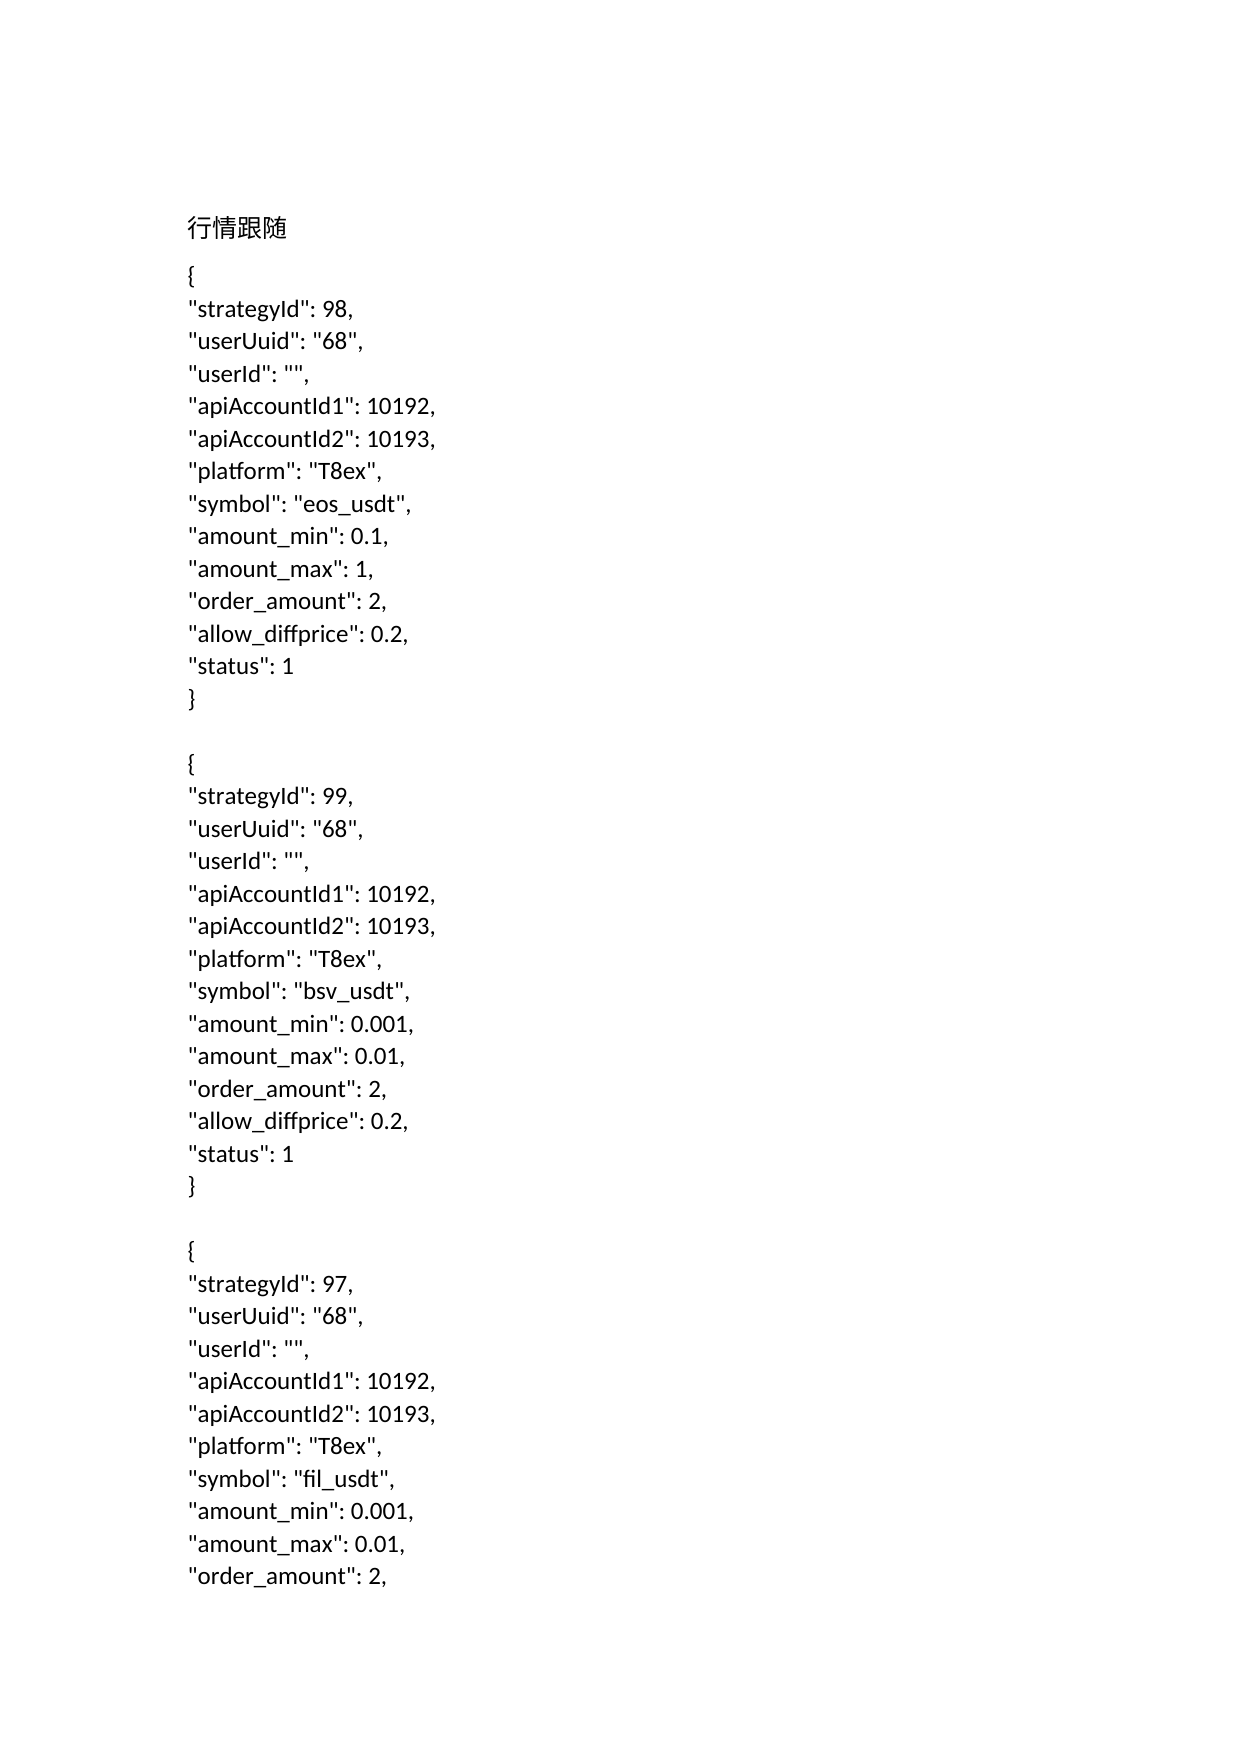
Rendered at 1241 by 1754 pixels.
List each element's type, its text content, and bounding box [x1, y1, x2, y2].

text "status": 1 [187, 649, 1053, 682]
text "apiAccountId1": 10192, [187, 1364, 1053, 1397]
text { [187, 1234, 1053, 1267]
text "amount_min": 0.001, [187, 1494, 1053, 1527]
text "allow_diffprice": 0.2, [187, 617, 1053, 649]
text "userId": "", [187, 357, 1053, 389]
text "order_amount": 2, [187, 1072, 1053, 1104]
text "strategyId": 97, [187, 1267, 1053, 1299]
text "strategyId": 98, [187, 292, 1053, 324]
text } [187, 682, 1053, 714]
text "strategyId": 99, [187, 779, 1053, 812]
text "apiAccountId1": 10192, [187, 389, 1053, 422]
text "apiAccountId1": 10192, [187, 877, 1053, 909]
text "amount_min": 0.1, [187, 519, 1053, 552]
text "userUuid": "68", [187, 1299, 1053, 1332]
text "allow_diffprice": 0.2, [187, 1104, 1053, 1137]
text "order_amount": 2, [187, 584, 1053, 617]
text "amount_max": 1, [187, 552, 1053, 584]
text { [187, 259, 1053, 292]
text "symbol": "eos_usdt", [187, 487, 1053, 519]
text } [187, 1169, 1053, 1202]
text "userUuid": "68", [187, 812, 1053, 844]
text "order_amount": 2, [187, 1559, 1053, 1592]
text "platform": "T8ex", [187, 454, 1053, 487]
text "status": 1 [187, 1137, 1053, 1169]
text 行情跟随 [187, 194, 1053, 259]
text "userId": "", [187, 844, 1053, 877]
text "symbol": "bsv_usdt", [187, 974, 1053, 1007]
text "apiAccountId2": 10193, [187, 422, 1053, 454]
text "userUuid": "68", [187, 324, 1053, 357]
text "amount_max": 0.01, [187, 1039, 1053, 1072]
text "platform": "T8ex", [187, 942, 1053, 974]
text "amount_max": 0.01, [187, 1527, 1053, 1559]
text { [187, 747, 1053, 779]
text "symbol": "fil_usdt", [187, 1462, 1053, 1494]
text "amount_min": 0.001, [187, 1007, 1053, 1039]
text "platform": "T8ex", [187, 1429, 1053, 1462]
text "apiAccountId2": 10193, [187, 1397, 1053, 1429]
text "userId": "", [187, 1332, 1053, 1364]
text "apiAccountId2": 10193, [187, 909, 1053, 942]
